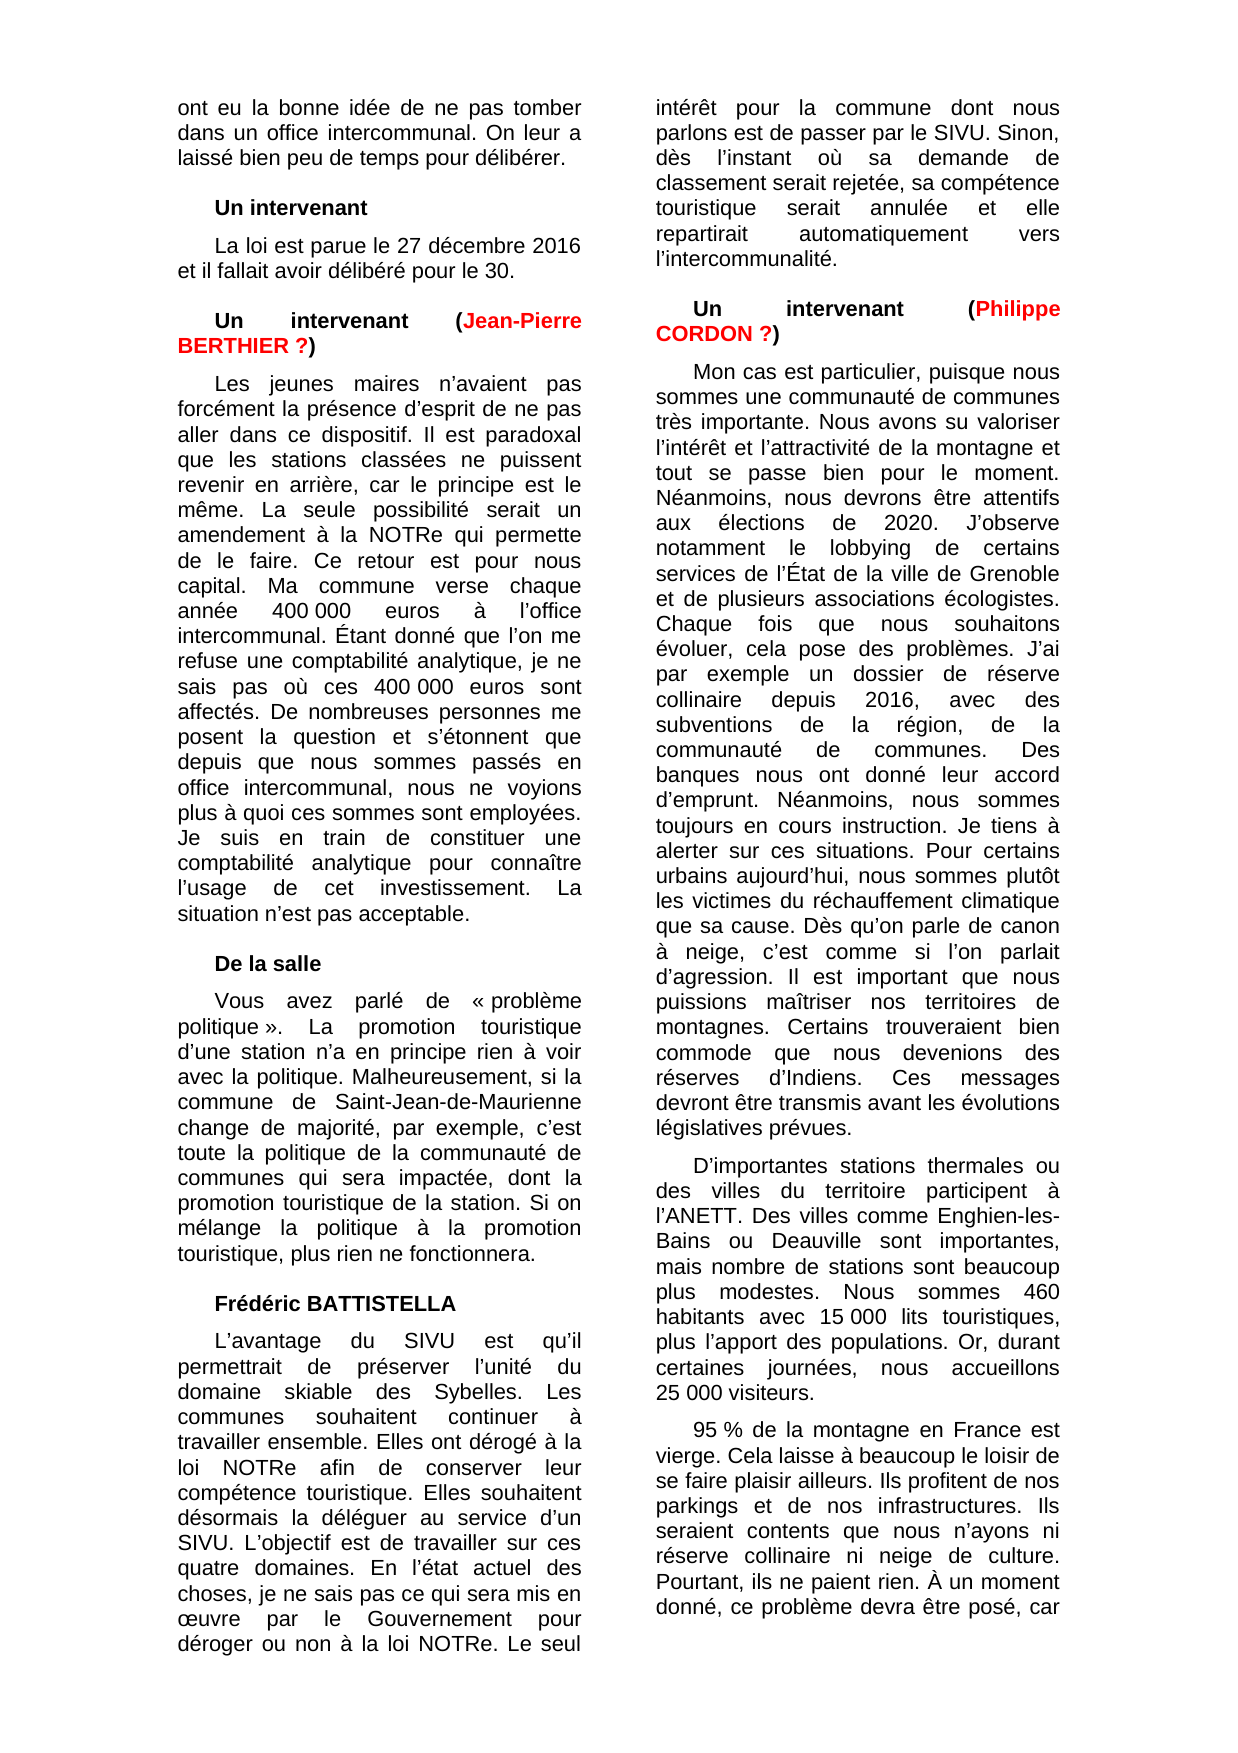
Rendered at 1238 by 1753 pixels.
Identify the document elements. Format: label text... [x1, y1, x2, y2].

text Frédéric BATTISTELLA [177, 1291, 582, 1316]
text D’importantes stations thermales ou des villes du territoire participent à l’ANETT. Des villes comme Enghien-les-Bains ou Deauville sont importantes, mais nombre de stations sont beaucoup plus modestes. Nous sommes 460 habitants avec 15 000 lits touristiques, plus l’apport des populations. Or, durant certaines journées, nous accueillons 25 000 visiteurs. [656, 1153, 1060, 1405]
text L’avantage du SIVU est qu’il permettrait de préserver l’unité du domaine skiable des Sybelles. Les communes souhaitent continuer à travailler ensemble. Elles ont dérogé à la loi NOTRe afin de conserver leur compétence touristique. Elles souhaitent désormais la déléguer au service d’un SIVU. L’objectif est de travailler sur ces quatre domaines. En l’état actuel des choses, je ne sais pas ce qui sera mis en œuvre par le Gouvernement pour déroger ou non à la loi NOTRe. Le seul intérêt pour la commune dont nous parlons est de passer par le SIVU. Sinon, dès l’instant où sa demande de classement serait rejetée, sa compétence touristique serait annulée et elle repartirait automatiquement vers l’intercommunalité. [656, 94, 1060, 271]
text Les jeunes maires n’avaient pas forcément la présence d’esprit de ne pas aller dans ce dispositif. Il est paradoxal que les stations classées ne puissent revenir en arrière, car le principe est le même. La seule possibilité serait un amendement à la NOTRe qui permette de le faire. Ce retour est pour nous capital. Ma commune verse chaque année 400 000 euros à l’office intercommunal. Étant donné que l’on me refuse une comptabilité analytique, je ne sais pas où ces 400 000 euros sont affectés. De nombreuses personnes me posent la question et s’étonnent que depuis que nous sommes passés en office intercommunal, nous ne voyions plus à quoi ces sommes sont employées. Je suis en train de constituer une comptabilité analytique pour connaître l’usage de cet investissement. La situation n’est pas acceptable. [177, 371, 582, 926]
text Mon cas est particulier, puisque nous sommes une communauté de communes très importante. Nous avons su valoriser l’intérêt et l’attractivité de la montagne et tout se passe bien pour le moment. Néanmoins, nous devrons être attentifs aux élections de 2020. J’observe notamment le lobbying de certains services de l’État de la ville de Grenoble et de plusieurs associations écologistes. Chaque fois que nous souhaitons évoluer, cela pose des problèmes. J’ai par exemple un dossier de réserve collinaire depuis 2016, avec des subventions de la région, de la communauté de communes. Des banques nous ont donné leur accord d’emprunt. Néanmoins, nous sommes toujours en cours instruction. Je tiens à alerter sur ces situations. Pour certains urbains aujourd’hui, nous sommes plutôt les victimes du réchauffement climatique que sa cause. Dès qu’on parle de canon à neige, c’est comme si l’on parlait d’agression. Il est important que nous puissions maîtriser nos territoires de montagnes. Certains trouveraient bien commode que nous devenions des réserves d’Indiens. Ces messages devront être transmis avant les évolutions législatives prévues. [656, 359, 1060, 1140]
text La loi est parue le 27 décembre 2016 et il fallait avoir délibéré pour le 30. [177, 233, 582, 283]
text Vous avez parlé de « problème politique ». La promotion touristique d’une station n’a en principe rien à voir avec la politique. Malheureusement, si la commune de Saint-Jean-de-Maurienne change de majorité, par exemple, c’est toute la politique de la communauté de communes qui sera impactée, dont la promotion touristique de la station. Si on mélange la politique à la promotion touristique, plus rien ne fonctionnera. [177, 988, 582, 1266]
text De la salle [177, 951, 582, 976]
text Un intervenant (Philippe CORDON ?) [656, 296, 1060, 346]
text L’avantage du SIVU est qu’il permettrait de préserver l’unité du domaine skiable des Sybelles. Les communes souhaitent continuer à travailler ensemble. Elles ont dérogé à la loi NOTRe afin de conserver leur compétence touristique. Elles souhaitent désormais la déléguer au service d’un SIVU. L’objectif est de travailler sur ces quatre domaines. En l’état actuel des choses, je ne sais pas ce qui sera mis en œuvre par le Gouvernement pour déroger ou non à la loi NOTRe. Le seul intérêt pour la commune dont nous parlons est de passer par le SIVU. Sinon, dès l’instant où sa demande de classement serait rejetée, sa compétence touristique serait annulée et elle repartirait automatiquement vers l’intercommunalité. [177, 1328, 582, 1656]
text Un intervenant [177, 195, 582, 220]
text Un intervenant (Jean-Pierre BERTHIER ?) [177, 308, 582, 358]
